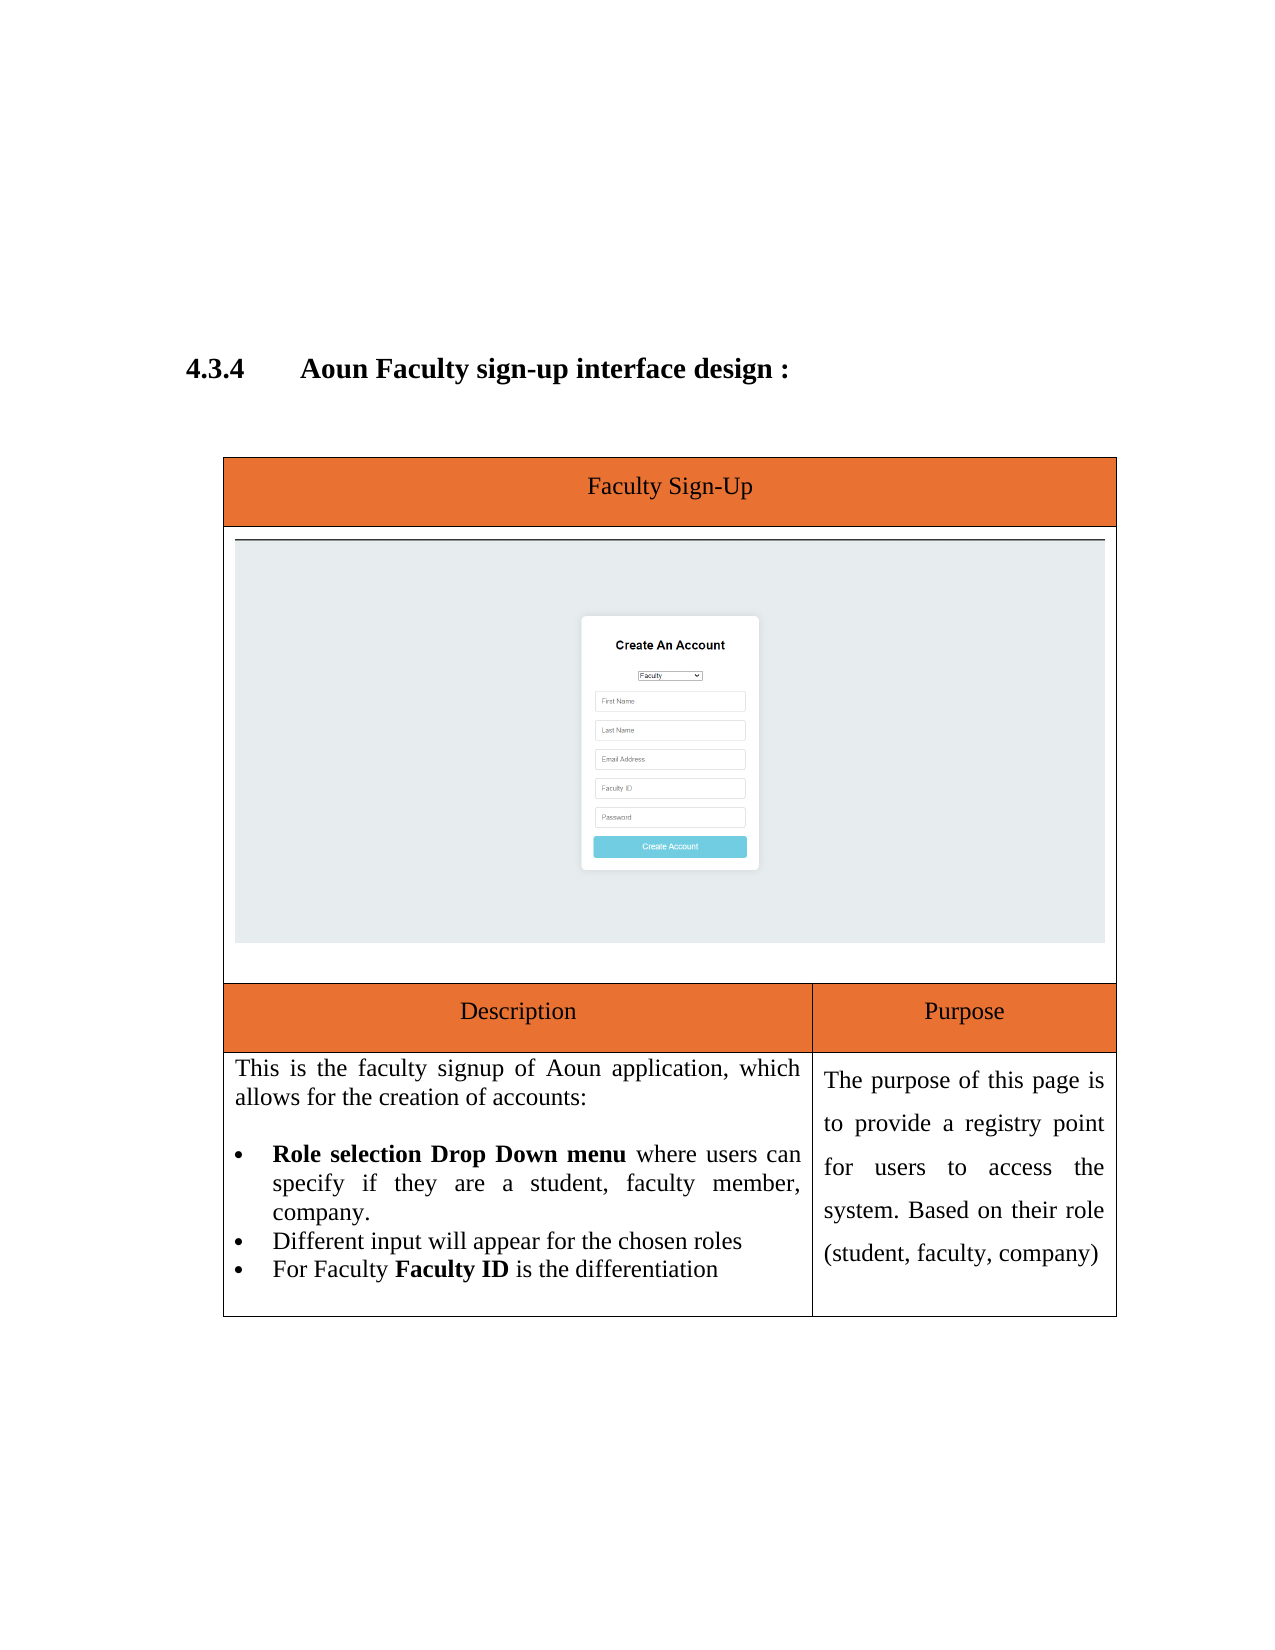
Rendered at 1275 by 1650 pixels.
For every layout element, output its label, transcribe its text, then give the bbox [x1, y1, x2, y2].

table_header Faculty Sign-Up [224, 458, 1116, 526]
list Aoun Faculty sign-up interface design : [186, 351, 1125, 385]
table_cell [224, 527, 1116, 983]
table_cell The purpose of this page is to provide a registry point for users to access the system. Based on their role (student, faculty, company) [813, 1053, 1116, 1316]
table_cell Description [224, 984, 812, 1052]
picture [235, 539, 1105, 943]
table_cell This is the faculty signup of Aoun application, which allows for the creation of accounts: Role selection Drop Down menu where users can specify if they are a student, faculty member, company. Different input will appear for the chosen roles For Faculty Faculty ID is the differentiation [224, 1053, 812, 1316]
table_cell Purpose [813, 984, 1116, 1052]
